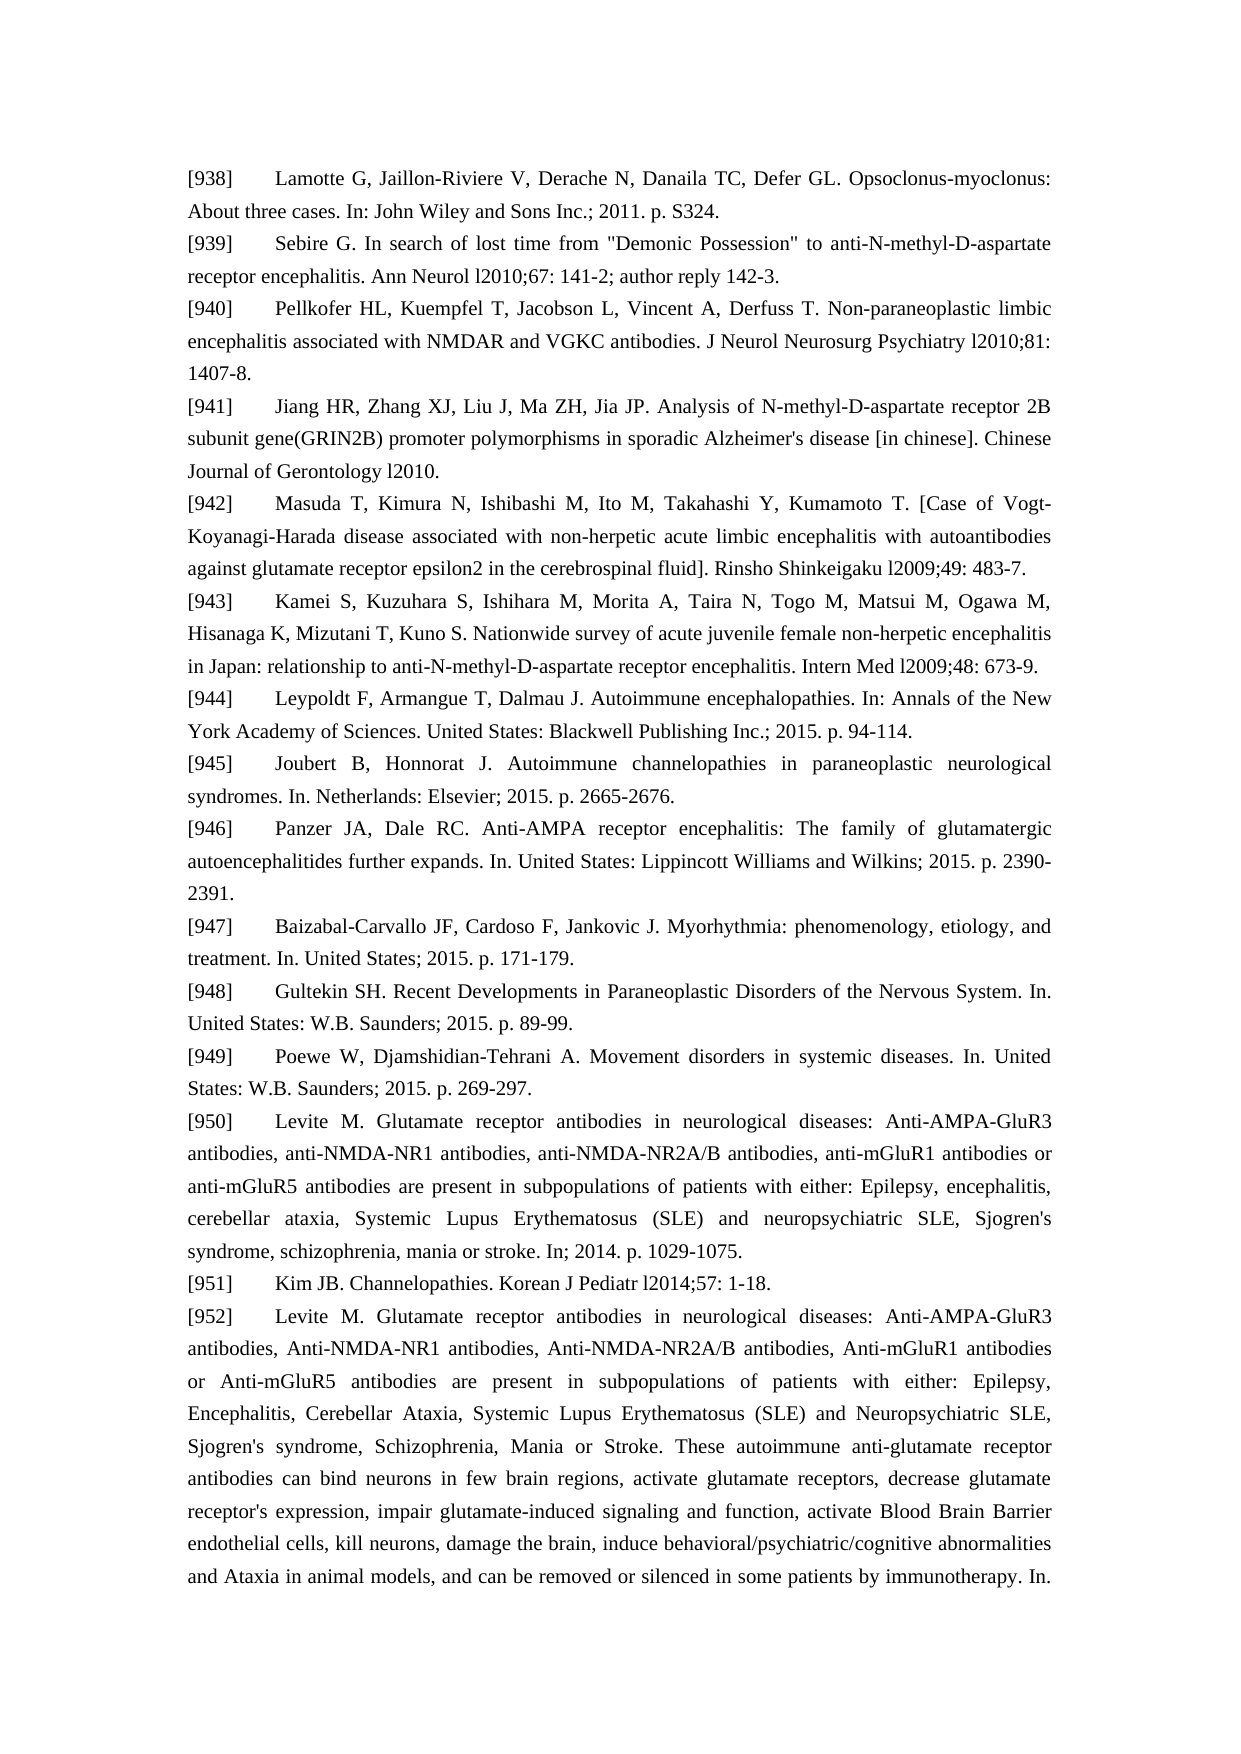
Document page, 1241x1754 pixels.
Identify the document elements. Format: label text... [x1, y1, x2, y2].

text [944] Leypoldt F, Armangue T, Dalmau J. Autoimmune encephalopathies. In: Annals of the New York Academy of Sciences. United States: Blackwell Publishing Inc.; 2015. p. 94-114. [187, 682, 1053, 747]
text [945] Joubert B, Honnorat J. Autoimmune channelopathies in paraneoplastic neurological syndromes. In. Netherlands: Elsevier; 2015. p. 2665-2676. [187, 747, 1053, 812]
text [950] Levite M. Glutamate receptor antibodies in neurological diseases: Anti-AMPA-GluR3 antibodies, anti-NMDA-NR1 antibodies, anti-NMDA-NR2A/B antibodies, anti-mGluR1 antibodies or anti-mGluR5 antibodies are present in subpopulations of patients with either: Epilepsy, encephalitis, cerebellar ataxia, Systemic Lupus Erythematosus (SLE) and neuropsychiatric SLE, Sjogren's syndrome, schizophrenia, mania or stroke. In; 2014. p. 1029-1075. [187, 1104, 1053, 1267]
text [941] Jiang HR, Zhang XJ, Liu J, Ma ZH, Jia JP. Analysis of N-methyl-D-aspartate receptor 2B subunit gene(GRIN2B) promoter polymorphisms in sporadic Alzheimer's disease [in chinese]. Chinese Journal of Gerontology l2010. [187, 389, 1053, 487]
text [938] Lamotte G, Jaillon-Riviere V, Derache N, Danaila TC, Defer GL. Opsoclonus-myoclonus: About three cases. In: John Wiley and Sons Inc.; 2011. p. S324. [187, 162, 1053, 227]
text [951] Kim JB. Channelopathies. Korean J Pediatr l2014;57: 1-18. [187, 1267, 1053, 1299]
text [947] Baizabal-Carvallo JF, Cardoso F, Jankovic J. Myorhythmia: phenomenology, etiology, and treatment. In. United States; 2015. p. 171-179. [187, 909, 1053, 974]
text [187, 1299, 1053, 1592]
text [943] Kamei S, Kuzuhara S, Ishihara M, Morita A, Taira N, Togo M, Matsui M, Ogawa M, Hisanaga K, Mizutani T, Kuno S. Nationwide survey of acute juvenile female non-herpetic encephalitis in Japan: relationship to anti-N-methyl-D-aspartate receptor encephalitis. Intern Med l2009;48: 673-9. [187, 584, 1053, 682]
text [946] Panzer JA, Dale RC. Anti-AMPA receptor encephalitis: The family of glutamatergic autoencephalitides further expands. In. United States: Lippincott Williams and Wilkins; 2015. p. 2390-2391. [187, 812, 1053, 909]
text [942] Masuda T, Kimura N, Ishibashi M, Ito M, Takahashi Y, Kumamoto T. [Case of Vogt-Koyanagi-Harada disease associated with non-herpetic acute limbic encephalitis with autoantibodies against glutamate receptor epsilon2 in the cerebrospinal fluid]. Rinsho Shinkeigaku l2009;49: 483-7. [187, 487, 1053, 584]
text [939] Sebire G. In search of lost time from "Demonic Possession" to anti-N-methyl-D-aspartate receptor encephalitis. Ann Neurol l2010;67: 141-2; author reply 142-3. [187, 227, 1053, 292]
text [948] Gultekin SH. Recent Developments in Paraneoplastic Disorders of the Nervous System. In. United States: W.B. Saunders; 2015. p. 89-99. [187, 974, 1053, 1039]
text [940] Pellkofer HL, Kuempfel T, Jacobson L, Vincent A, Derfuss T. Non-paraneoplastic limbic encephalitis associated with NMDAR and VGKC antibodies. J Neurol Neurosurg Psychiatry l2010;81: 1407-8. [187, 292, 1053, 389]
text [949] Poewe W, Djamshidian-Tehrani A. Movement disorders in systemic diseases. In. United States: W.B. Saunders; 2015. p. 269-297. [187, 1039, 1053, 1104]
